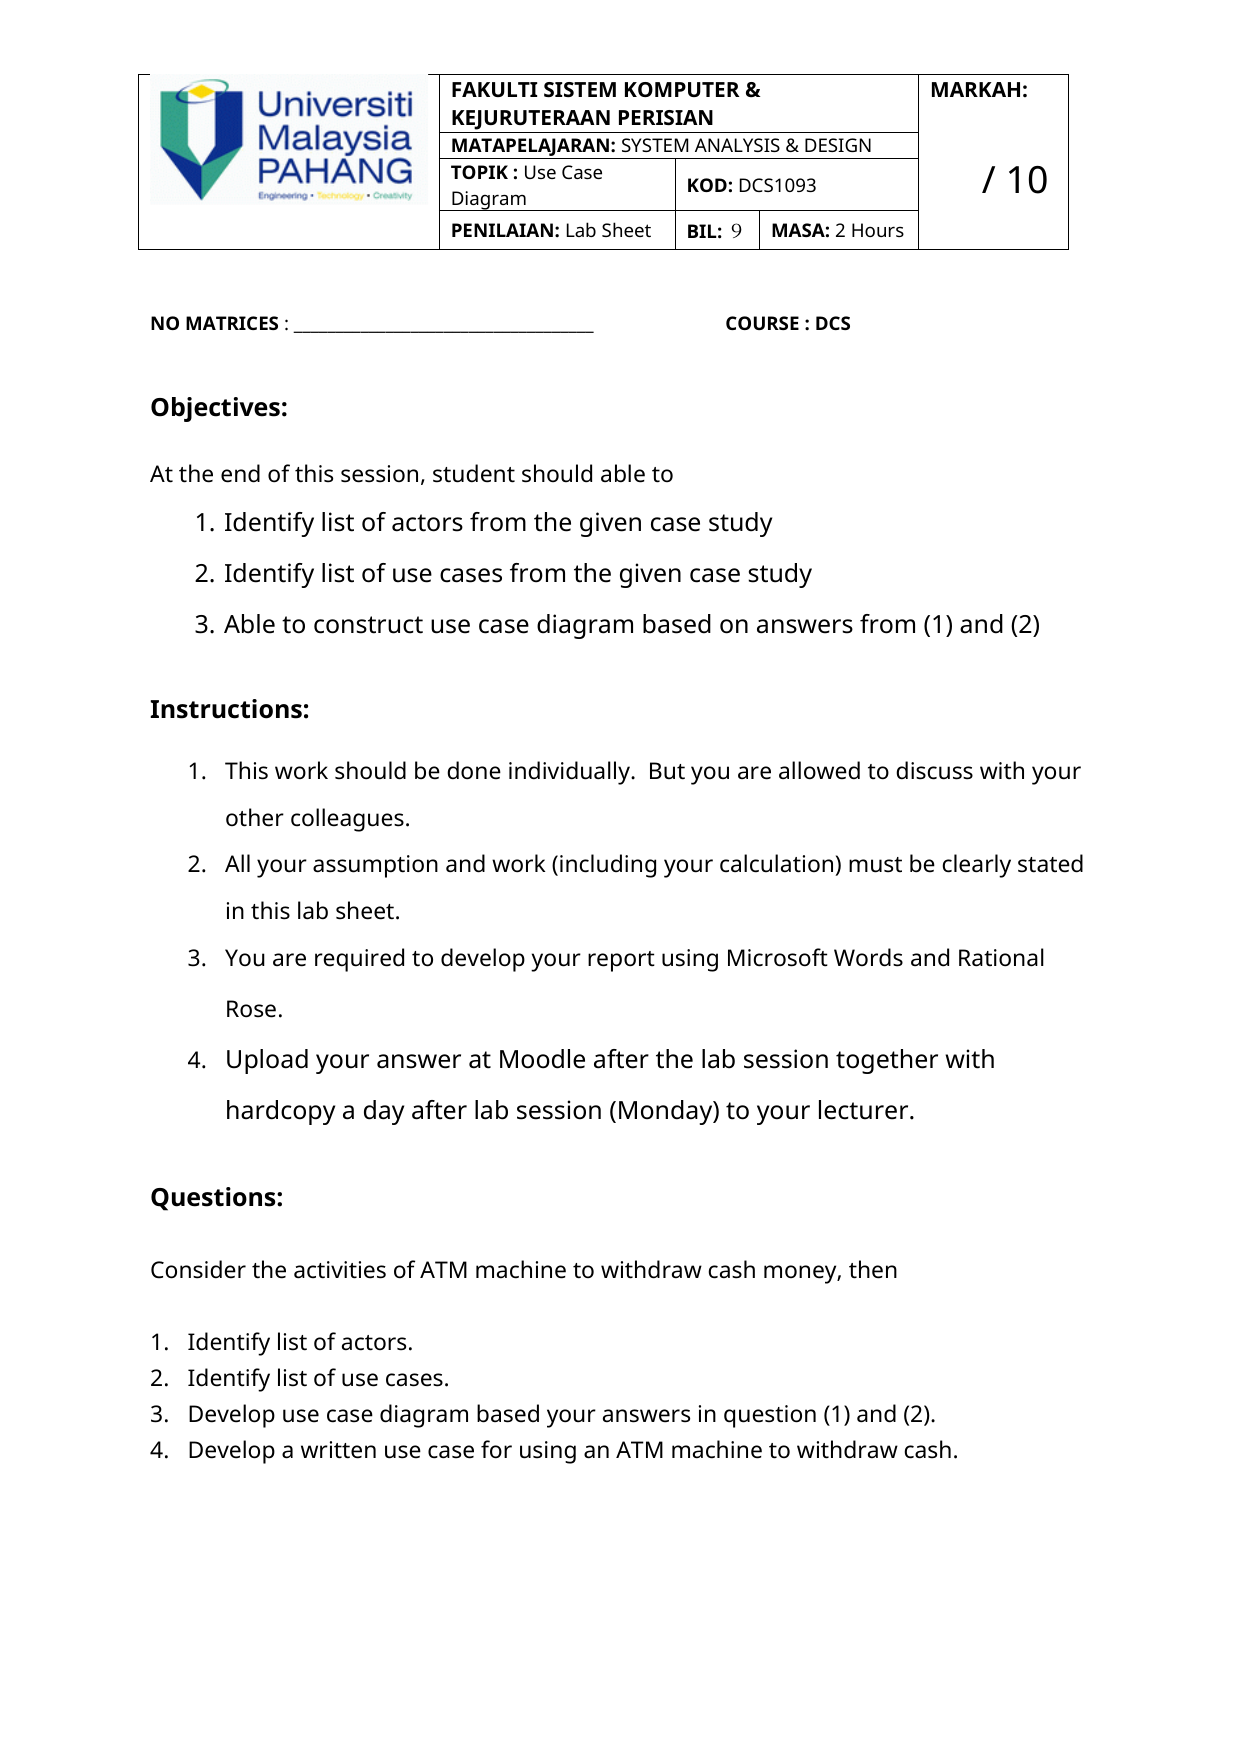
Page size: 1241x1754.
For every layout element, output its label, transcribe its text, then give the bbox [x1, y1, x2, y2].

text Instructions: [150, 692, 1090, 726]
list Identify list of use cases. [150, 1362, 1090, 1393]
picture [150, 74, 429, 205]
list Upload your answer at Moodle after the lab session together with hardcopy a day after lab session (Monday) to your lecturer. [187, 1041, 1090, 1126]
list You are required to develop your report using Microsoft Words and Rational Rose. [187, 942, 1090, 1024]
text Objectives: [150, 390, 1090, 424]
text Questions: [150, 1179, 1090, 1213]
text At the end of this session, student should able to [150, 458, 1090, 489]
list Able to construct use case diagram based on answers from (1) and (2) [194, 607, 1090, 641]
text Consider the activities of ATM machine to withdraw cash money, then [150, 1254, 1090, 1286]
list Develop use case diagram based your answers in question (1) and (2). [150, 1398, 1090, 1429]
list Identify list of actors from the given case study [194, 505, 1090, 539]
list All your assumption and work (including your calculation) must be clearly stated in this lab sheet. [187, 848, 1090, 926]
list Identify list of use cases from the given case study [194, 556, 1090, 590]
list This work should be done individually. But you are allowed to discuss with your other colleagues. [187, 754, 1090, 833]
list Develop a written use case for using an ATM machine to withdraw cash. [150, 1434, 1090, 1465]
list Identify list of actors. [150, 1326, 1090, 1358]
